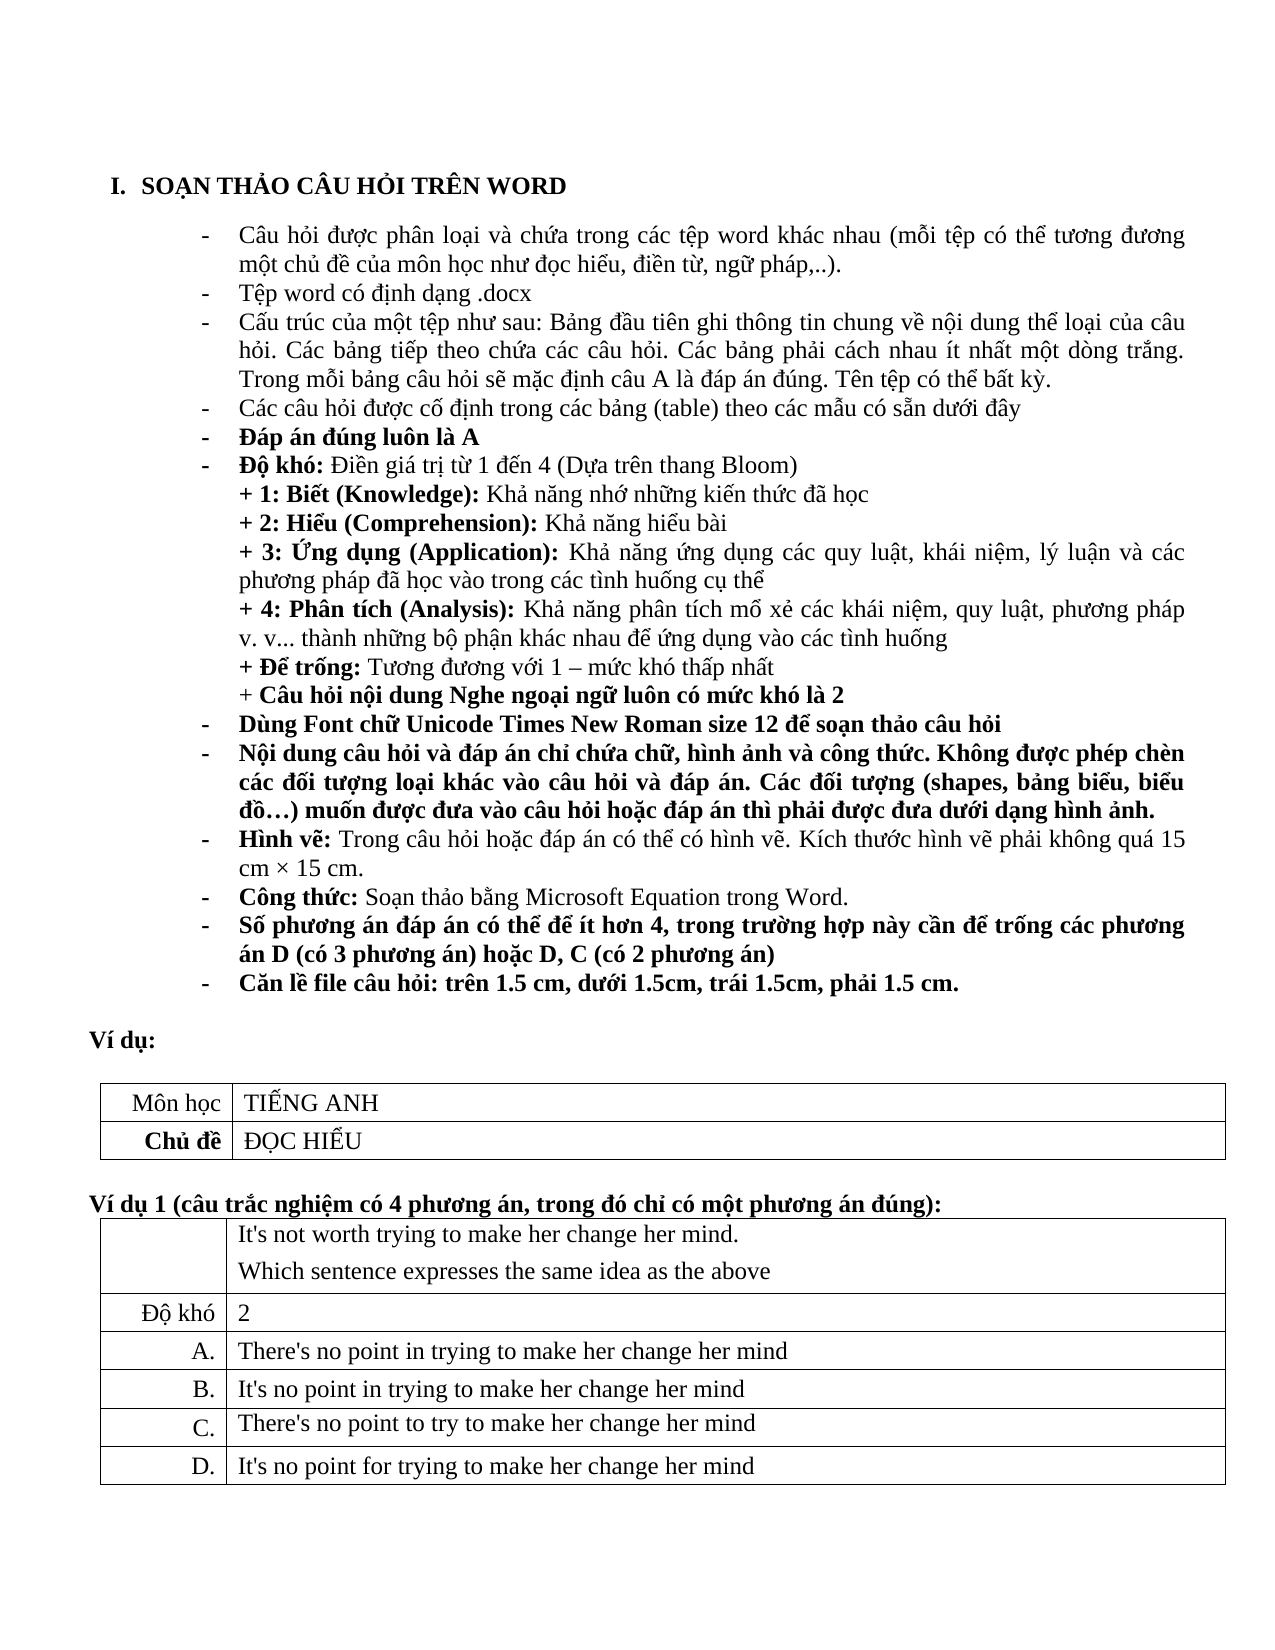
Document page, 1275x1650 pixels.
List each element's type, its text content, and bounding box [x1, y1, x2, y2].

text + 3: Ứng dụng (Application): Khả năng ứng dụng các quy luật, khái niệm, lý luận và các phương pháp đã học vào trong các tình huống cụ thể [239, 537, 1186, 594]
text + Câu hỏi nội dung Nghe ngoại ngữ luôn có mức khó là 2 [239, 681, 1186, 709]
text Ví dụ 1 (câu trắc nghiệm có 4 phương án, trong đó chỉ có một phương án đúng): [89, 1189, 1186, 1218]
table_cell There's no point to try to make her change her mind [227, 1409, 1225, 1446]
list Tệp word có định dạng .docx [201, 278, 1186, 307]
list Cấu trúc của một tệp như sau: Bảng đầu tiên ghi thông tin chung về nội dung thể loại của câu hỏi. Các bảng tiếp theo chứa các câu hỏi. Các bảng phải cách nhau ít nhất một dòng trắng. Trong mỗi bảng câu hỏi sẽ mặc định câu A là đáp án đúng. Tên tệp có thể bất kỳ. [201, 307, 1186, 393]
table_header TIẾNG ANH [233, 1084, 1225, 1121]
table_cell Chủ đề [101, 1122, 232, 1159]
text + 1: Biết (Knowledge): Khả năng nhớ những kiến thức đã học [239, 479, 1186, 508]
text + 2: Hiểu (Comprehension): Khả năng hiểu bài [239, 508, 1186, 537]
table_cell B. [101, 1370, 226, 1407]
list Các câu hỏi được cố định trong các bảng (table) theo các mẫu có sẵn dưới đây [201, 393, 1186, 422]
list Số phương án đáp án có thể để ít hơn 4, trong trường hợp này cần để trống các phương án D (có 3 phương án) hoặc D, C (có 2 phương án) [201, 911, 1186, 968]
list Nội dung câu hỏi và đáp án chỉ chứa chữ, hình ảnh và công thức. Không được phép chèn các đối tượng loại khác vào câu hỏi và đáp án. Các đối tượng (shapes, bảng biểu, biểu đồ…) muốn được đưa vào câu hỏi hoặc đáp án thì phải được đưa dưới dạng hình ảnh. [201, 738, 1186, 824]
table_cell There's no point in trying to make her change her mind [227, 1332, 1225, 1369]
table_cell Độ khó [101, 1294, 226, 1331]
table_cell A. [101, 1332, 226, 1369]
list Câu hỏi được phân loại và chứa trong các tệp word khác nhau (mỗi tệp có thể tương đương một chủ đề của môn học như đọc hiểu, điền từ, ngữ pháp,..). [201, 221, 1186, 278]
list Công thức: Soạn thảo bằng Microsoft Equation trong Word. [201, 882, 1186, 911]
table_cell D. [101, 1447, 226, 1484]
table_cell It's no point in trying to make her change her mind [227, 1370, 1225, 1407]
list Căn lề file câu hỏi: trên 1.5 cm, dưới 1.5cm, trái 1.5cm, phải 1.5 cm. [201, 968, 1186, 997]
list Dùng Font chữ Unicode Times New Roman size 12 để soạn thảo câu hỏi [201, 709, 1186, 738]
list Hình vẽ: Trong câu hỏi hoặc đáp án có thể có hình vẽ. Kích thước hình vẽ phải không quá 15 cm × 15 cm. [201, 824, 1186, 882]
table_cell 2 [227, 1294, 1225, 1331]
text + Để trống: Tương đương với 1 – mức khó thấp nhất [239, 652, 1186, 681]
table_header Môn học [101, 1084, 232, 1121]
table_header It's not worth trying to make her change her mind. Which sentence expresses the same idea as the above [227, 1219, 1225, 1293]
text Ví dụ: [89, 1026, 1186, 1054]
list Độ khó: Điền giá trị từ 1 đến 4 (Dựa trên thang Bloom) [201, 451, 1186, 479]
subtitle SOẠN THẢO CÂU HỎI TRÊN WORD [126, 171, 1186, 200]
text + 4: Phân tích (Analysis): Khả năng phân tích mổ xẻ các khái niệm, quy luật, phương pháp v. v... thành những bộ phận khác nhau để ứng dụng vào các tình huống [239, 594, 1186, 652]
list Đáp án đúng luôn là A [201, 422, 1186, 451]
table_header [101, 1219, 226, 1293]
table_cell It's no point for trying to make her change her mind [227, 1447, 1225, 1484]
table_cell ĐỌC HIỂU [233, 1122, 1225, 1159]
table_cell C. [101, 1409, 226, 1446]
